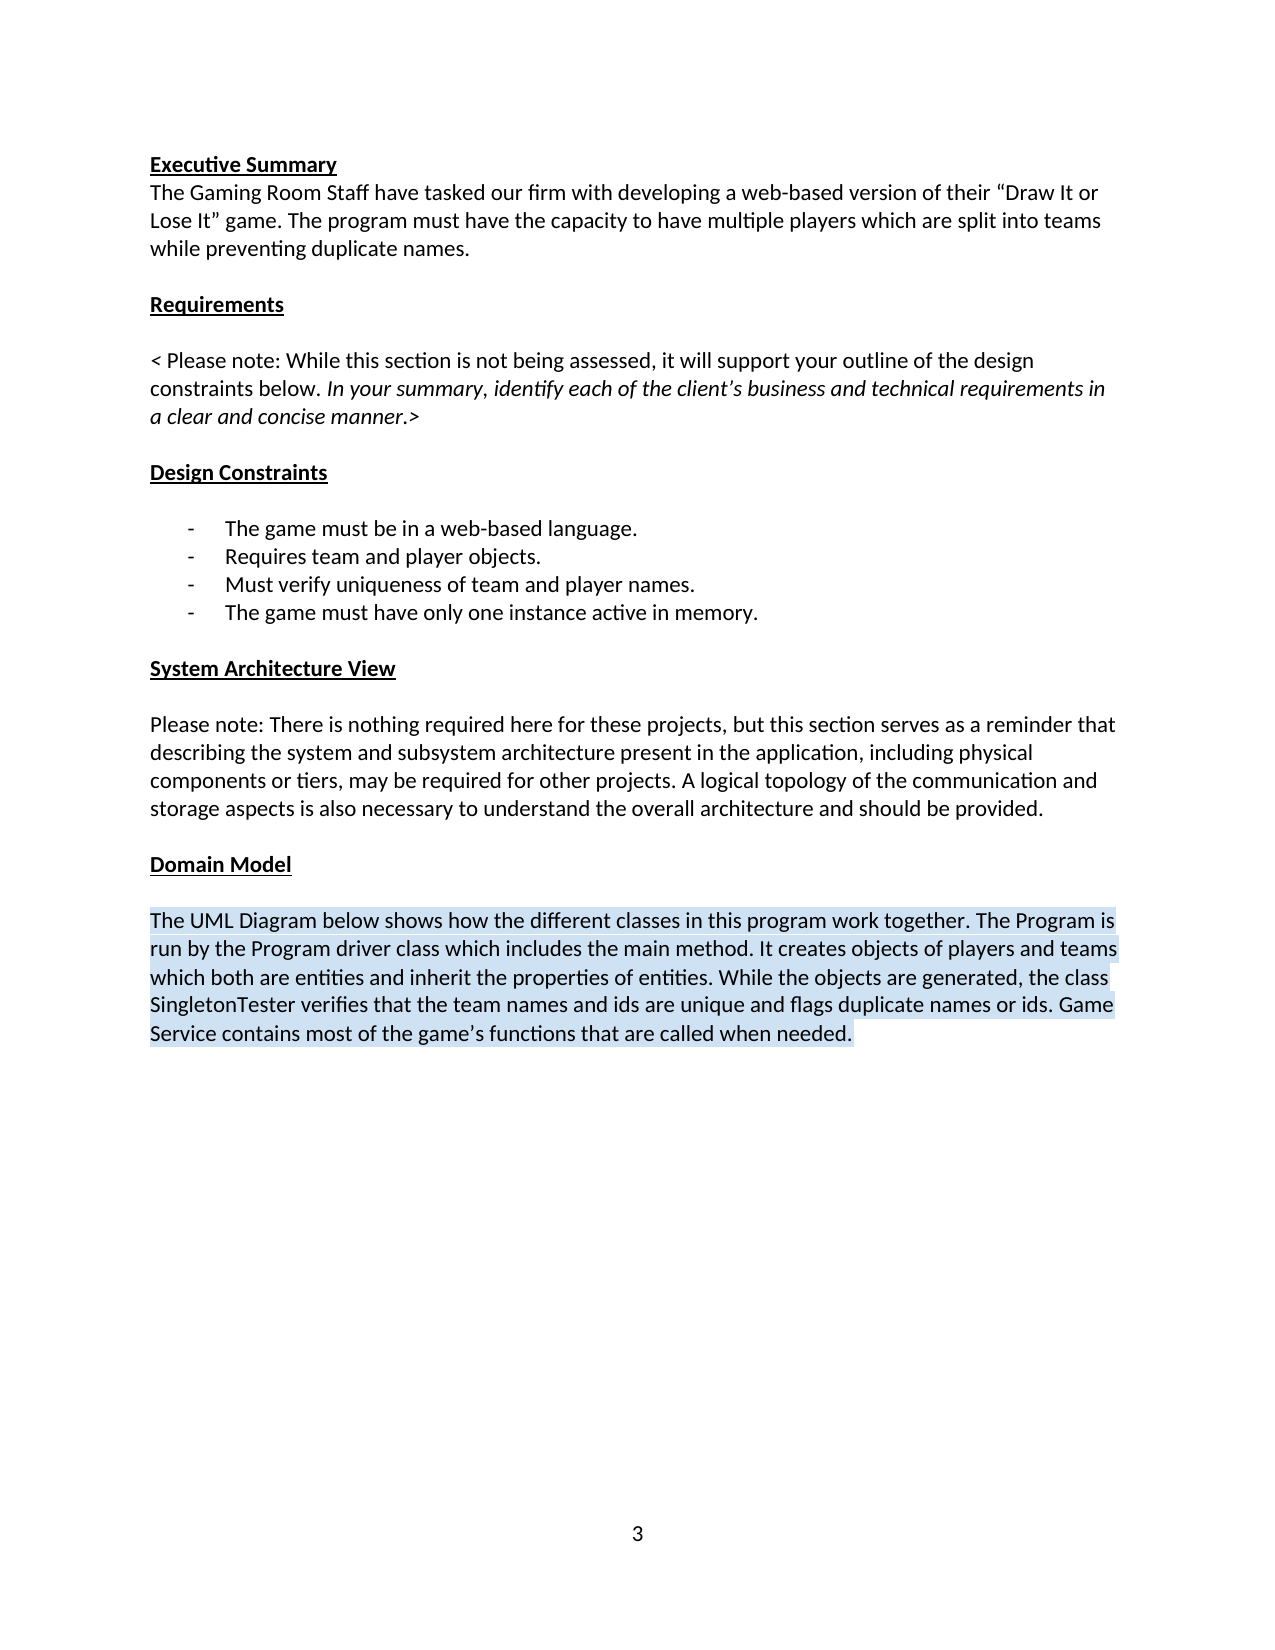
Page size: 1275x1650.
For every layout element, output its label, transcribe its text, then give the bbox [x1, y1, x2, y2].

list The game must be in a web-based language. [187, 514, 1125, 542]
text The UML Diagram below shows how the different classes in this program work together. The Program is run by the Program driver class which includes the main method. It creates objects of players and teams which both are entities and inherit the properties of entities. While the objects are generated, the class SingletonTester verifies that the team names and ids are unique and flags duplicate names or ids. Game Service contains most of the game’s functions that are called when needed. [150, 907, 1125, 1047]
subtitle Executive Summary [150, 150, 1125, 178]
list Must verify uniqueness of team and player names. [187, 570, 1125, 598]
text Please note: There is nothing required here for these projects, but this section serves as a reminder that describing the system and subsystem architecture present in the application, including physical components or tiers, may be required for other projects. A logical topology of the communication and storage aspects is also necessary to understand the overall architecture and should be provided. [150, 710, 1125, 822]
subtitle Requirements [150, 290, 1125, 318]
list The game must have only one instance active in memory. [187, 598, 1125, 626]
list Requires team and player objects. [187, 542, 1125, 570]
text The Gaming Room Staff have tasked our firm with developing a web-based version of their “Draw It or Lose It” game. The program must have the capacity to have multiple players which are split into teams while preventing duplicate names. [150, 178, 1125, 262]
text < Please note: While this section is not being assessed, it will support your outline of the design constraints below. In your summary, identify each of the client’s business and technical requirements in a clear and concise manner.> [150, 346, 1125, 430]
subtitle Design Constraints [150, 458, 1125, 486]
subtitle Domain Model [150, 851, 1125, 878]
subtitle System Architecture View [150, 654, 1125, 682]
